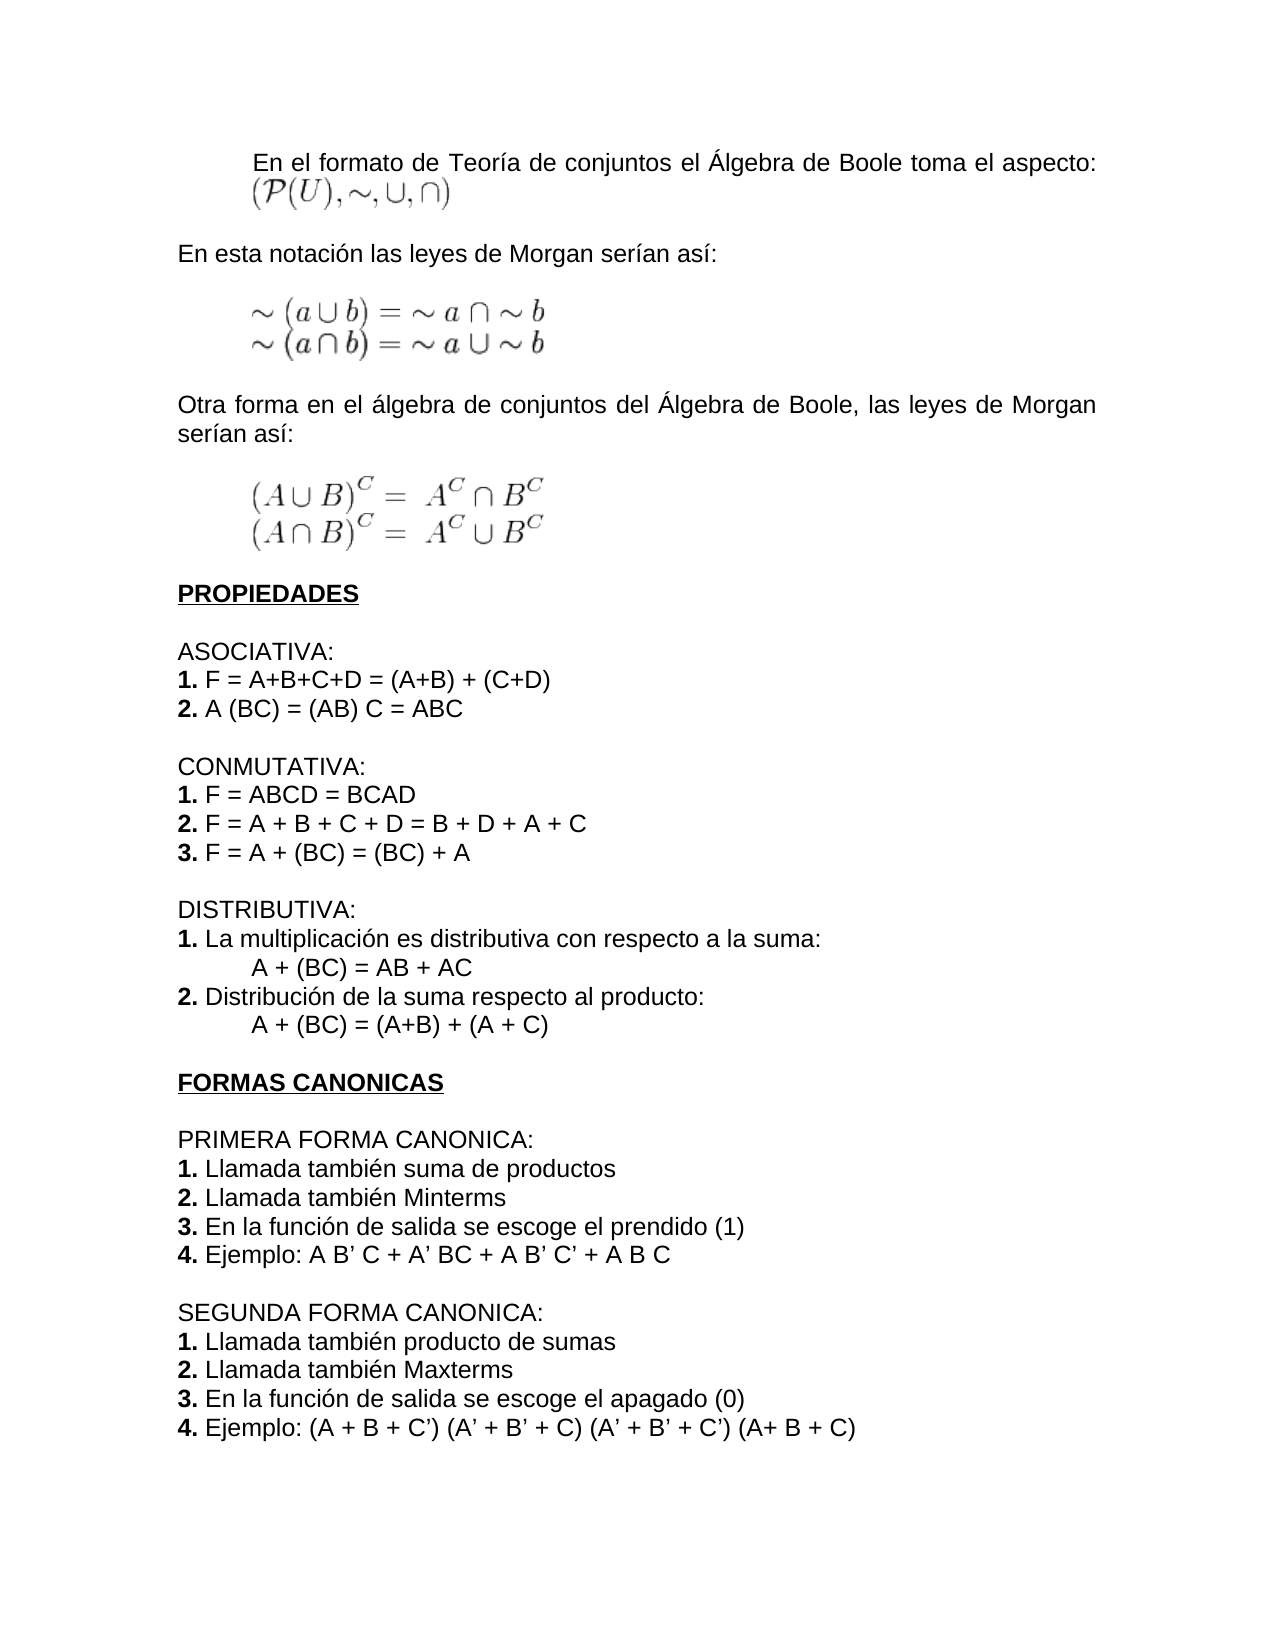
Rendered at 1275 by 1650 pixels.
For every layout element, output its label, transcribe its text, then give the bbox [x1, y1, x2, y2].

text 1. F = A+B+C+D = (A+B) + (C+D) [177, 665, 1098, 694]
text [252, 148, 1098, 209]
text Otra forma en el álgebra de conjuntos del Álgebra de Boole, las leyes de Morgan serían así: [177, 390, 1098, 448]
text FORMAS CANONICAS [177, 1068, 1098, 1096]
picture [252, 476, 544, 551]
text 1. Llamada también suma de productos [177, 1154, 1098, 1183]
text DISTRIBUTIVA: [177, 895, 1098, 924]
text 1. La multiplicación es distributiva con respecto a la suma: [177, 924, 1098, 953]
text 2. A (BC) = (AB) C = ABC [177, 694, 1098, 723]
text 3. F = A + (BC) = (BC) + A [177, 838, 1098, 866]
text ASOCIATIVA: [177, 636, 1098, 665]
text 2. Llamada también Maxterms [177, 1355, 1098, 1384]
text 4. Ejemplo: A B’ C + A’ BC + A B’ C’ + A B C [177, 1240, 1098, 1269]
text A + (BC) = AB + AC [177, 953, 1098, 981]
text PRIMERA FORMA CANONICA: [177, 1125, 1098, 1154]
text 3. En la función de salida se escoge el apagado (0) [177, 1384, 1098, 1413]
text 4. Ejemplo: (A + B + C’) (A’ + B’ + C) (A’ + B’ + C’) (A+ B + C) [177, 1413, 1098, 1441]
picture [252, 296, 546, 361]
text 2. F = A + B + C + D = B + D + A + C [177, 809, 1098, 838]
text 2. Distribución de la suma respecto al producto: [177, 981, 1098, 1010]
text 1. F = ABCD = BCAD [177, 780, 1098, 809]
text 1. Llamada también producto de sumas [177, 1326, 1098, 1355]
picture [252, 176, 450, 210]
text SEGUNDA FORMA CANONICA: [177, 1298, 1098, 1326]
text En esta notación las leyes de Morgan serían así: [177, 239, 1098, 267]
text 2. Llamada también Minterms [177, 1183, 1098, 1211]
text CONMUTATIVA: [177, 751, 1098, 780]
text A + (BC) = (A+B) + (A + C) [177, 1010, 1098, 1039]
text PROPIEDADES [177, 579, 1098, 608]
text 3. En la función de salida se escoge el prendido (1) [177, 1211, 1098, 1240]
